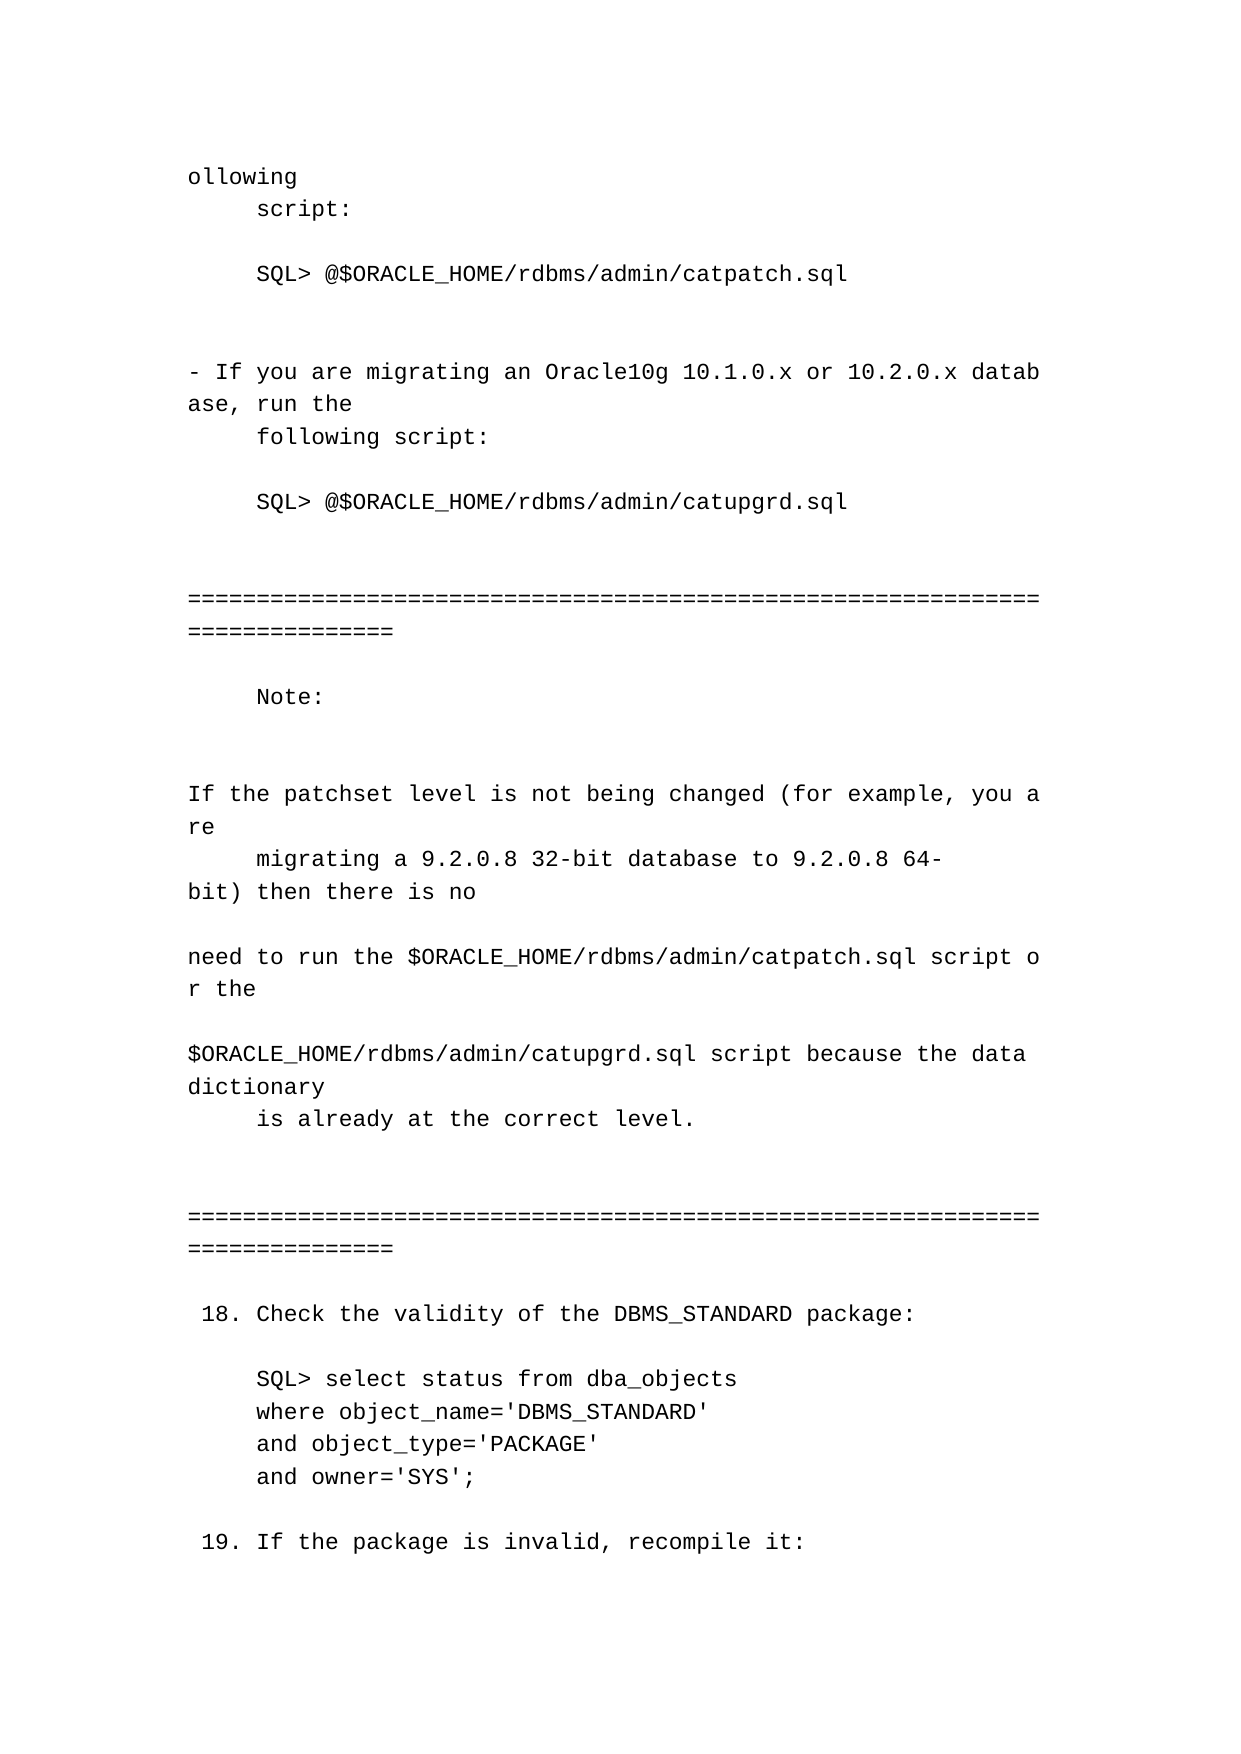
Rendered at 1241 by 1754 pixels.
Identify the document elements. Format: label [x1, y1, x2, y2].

text [187, 162, 1053, 1559]
